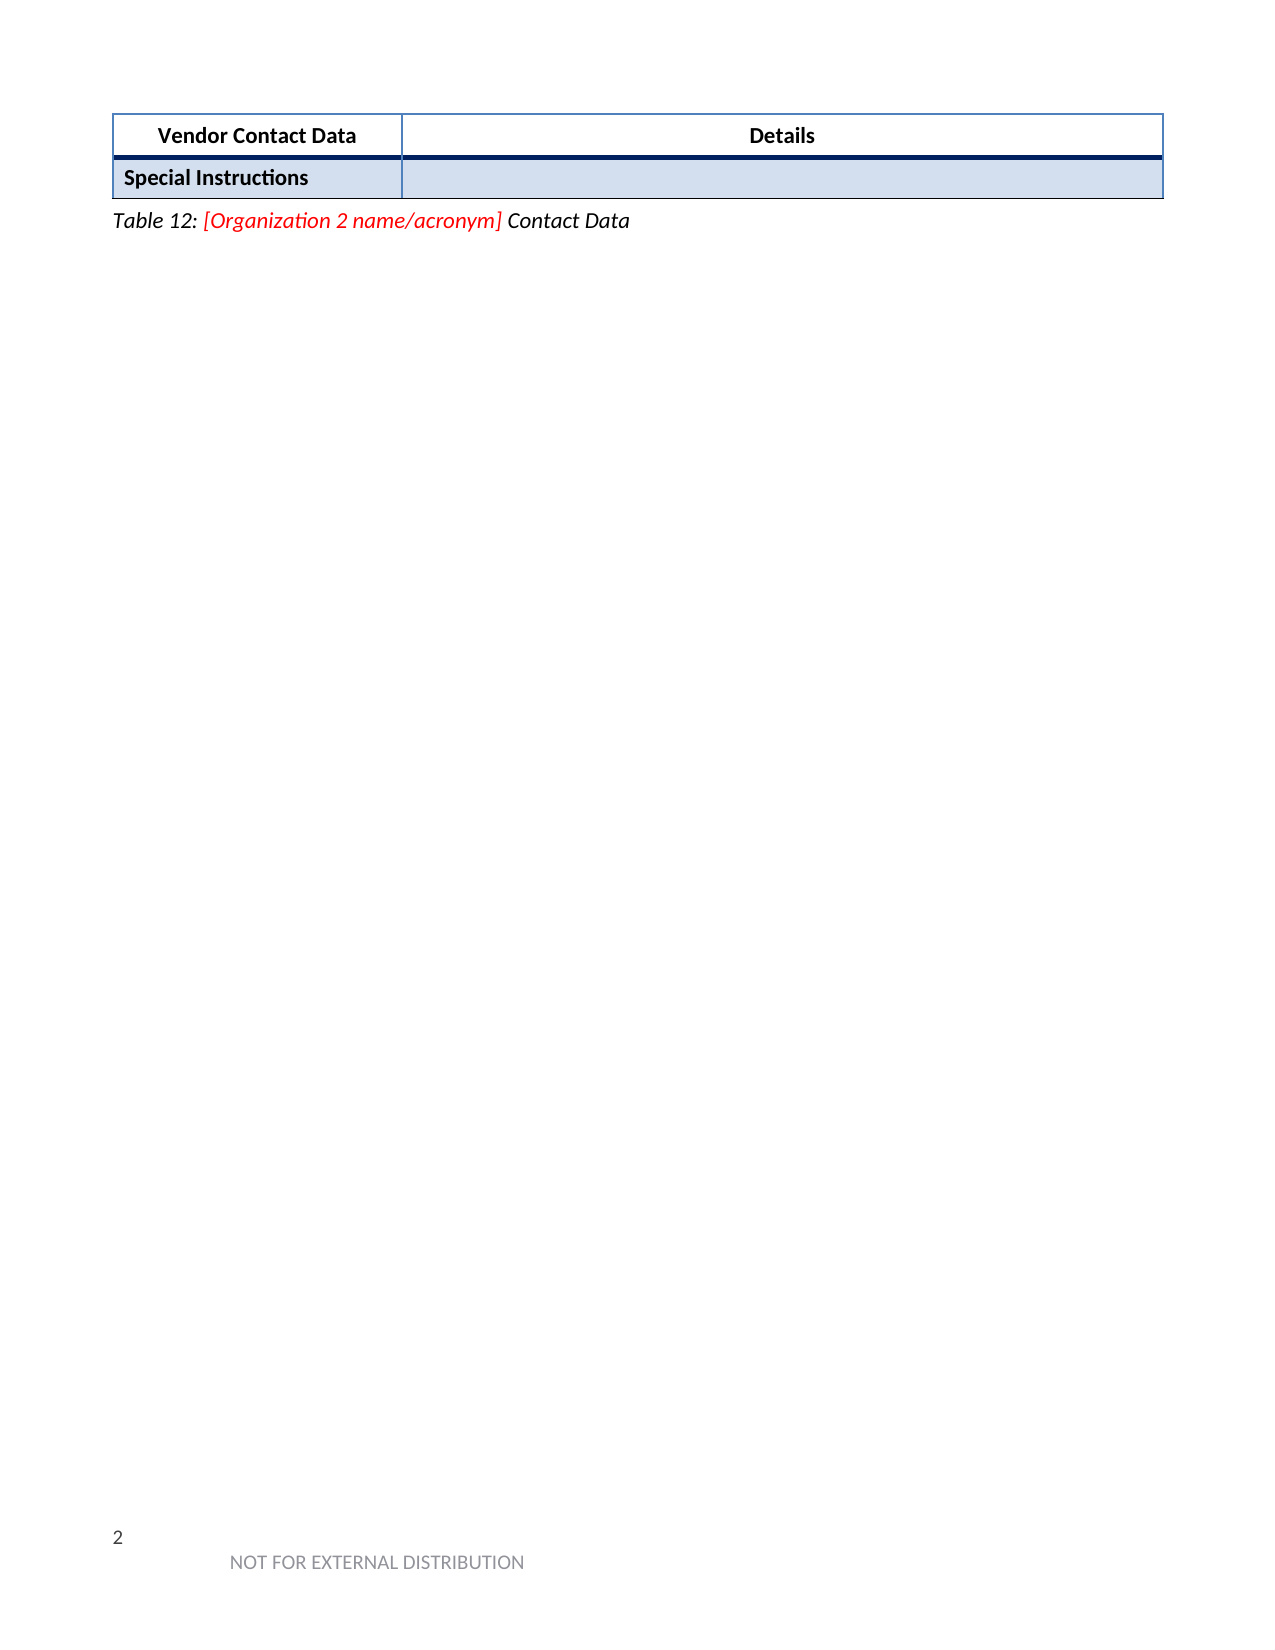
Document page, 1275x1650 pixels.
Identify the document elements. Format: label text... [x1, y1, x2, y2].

table_header Vendor Contact Data [114, 115, 401, 155]
table_cell [403, 160, 1162, 198]
table_cell Special Instructions [114, 160, 401, 198]
text Table 12: [Organization 2 name/acronym] Contact Data [112, 206, 1162, 235]
table_header Details [403, 115, 1162, 155]
